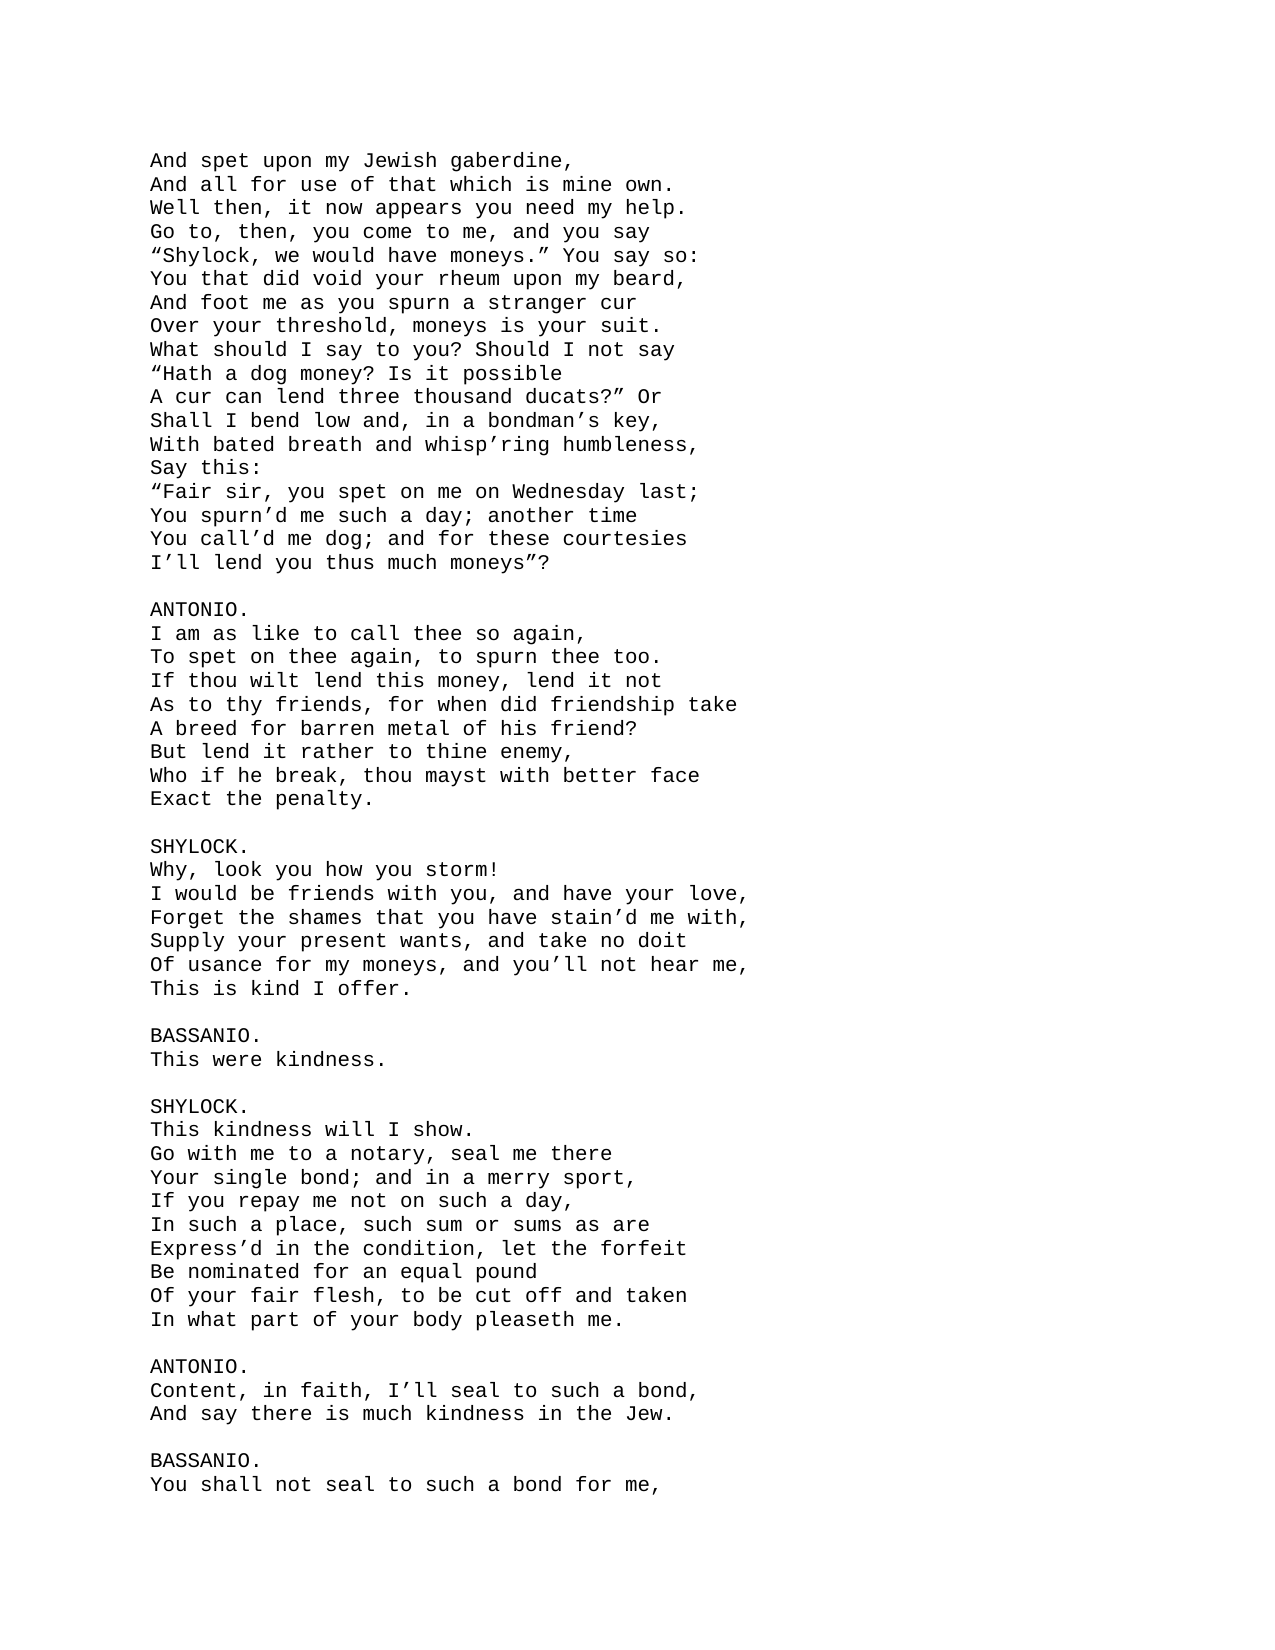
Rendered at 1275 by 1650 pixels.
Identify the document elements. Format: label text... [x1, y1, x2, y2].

text And say there is much kindness in the Jew. [150, 1403, 1125, 1427]
text This is kind I offer. [150, 978, 1125, 1001]
text Content, in faith, I’ll seal to such a bond, [150, 1379, 1125, 1403]
text BASSANIO. [150, 1025, 1125, 1048]
text And foot me as you spurn a stranger cur [150, 292, 1125, 316]
text Over your threshold, moneys is your suit. [150, 316, 1125, 339]
text I’ll lend you thus much moneys”? [150, 552, 1125, 576]
text You spurn’d me such a day; another time [150, 505, 1125, 528]
text Well then, it now appears you need my help. [150, 197, 1125, 221]
text You that did void your rheum upon my beard, [150, 268, 1125, 292]
text You shall not seal to such a bond for me, [150, 1474, 1125, 1498]
text As to thy friends, for when did friendship take [150, 694, 1125, 717]
text Be nominated for an equal pound [150, 1261, 1125, 1285]
text Supply your present wants, and take no doit [150, 930, 1125, 954]
text Say this: [150, 457, 1125, 481]
text Express’d in the condition, let the forfeit [150, 1238, 1125, 1261]
text “Fair sir, you spet on me on Wednesday last; [150, 481, 1125, 505]
text ANTONIO. [150, 599, 1125, 623]
text Your single bond; and in a merry sport, [150, 1167, 1125, 1190]
text “Shylock, we would have moneys.” You say so: [150, 244, 1125, 268]
text Go to, then, you come to me, and you say [150, 221, 1125, 244]
text This were kindness. [150, 1048, 1125, 1072]
text Shall I bend low and, in a bondman’s key, [150, 410, 1125, 434]
text You call’d me dog; and for these courtesies [150, 528, 1125, 552]
text Go with me to a notary, seal me there [150, 1143, 1125, 1167]
text “Hath a dog money? Is it possible [150, 363, 1125, 386]
text In such a place, such sum or sums as are [150, 1214, 1125, 1238]
text If you repay me not on such a day, [150, 1190, 1125, 1214]
text ANTONIO. [150, 1356, 1125, 1379]
text I am as like to call thee so again, [150, 623, 1125, 647]
text With bated breath and whisp’ring humbleness, [150, 434, 1125, 457]
text Forget the shames that you have stain’d me with, [150, 907, 1125, 930]
text What should I say to you? Should I not say [150, 339, 1125, 363]
text SHYLOCK. [150, 836, 1125, 859]
text And spet upon my Jewish gaberdine, [150, 150, 1125, 174]
text Of usance for my moneys, and you’ll not hear me, [150, 954, 1125, 978]
text A cur can lend three thousand ducats?” Or [150, 386, 1125, 410]
text SHYLOCK. [150, 1096, 1125, 1119]
text Exact the penalty. [150, 788, 1125, 812]
text I would be friends with you, and have your love, [150, 883, 1125, 907]
text If thou wilt lend this money, lend it not [150, 670, 1125, 694]
text To spet on thee again, to spurn thee too. [150, 647, 1125, 670]
text And all for use of that which is mine own. [150, 174, 1125, 197]
text Why, look you how you storm! [150, 859, 1125, 883]
text Who if he break, thou mayst with better face [150, 765, 1125, 788]
text A breed for barren metal of his friend? [150, 717, 1125, 741]
text In what part of your body pleaseth me. [150, 1309, 1125, 1332]
text This kindness will I show. [150, 1119, 1125, 1143]
text BASSANIO. [150, 1451, 1125, 1474]
text Of your fair flesh, to be cut off and taken [150, 1285, 1125, 1309]
text But lend it rather to thine enemy, [150, 741, 1125, 765]
